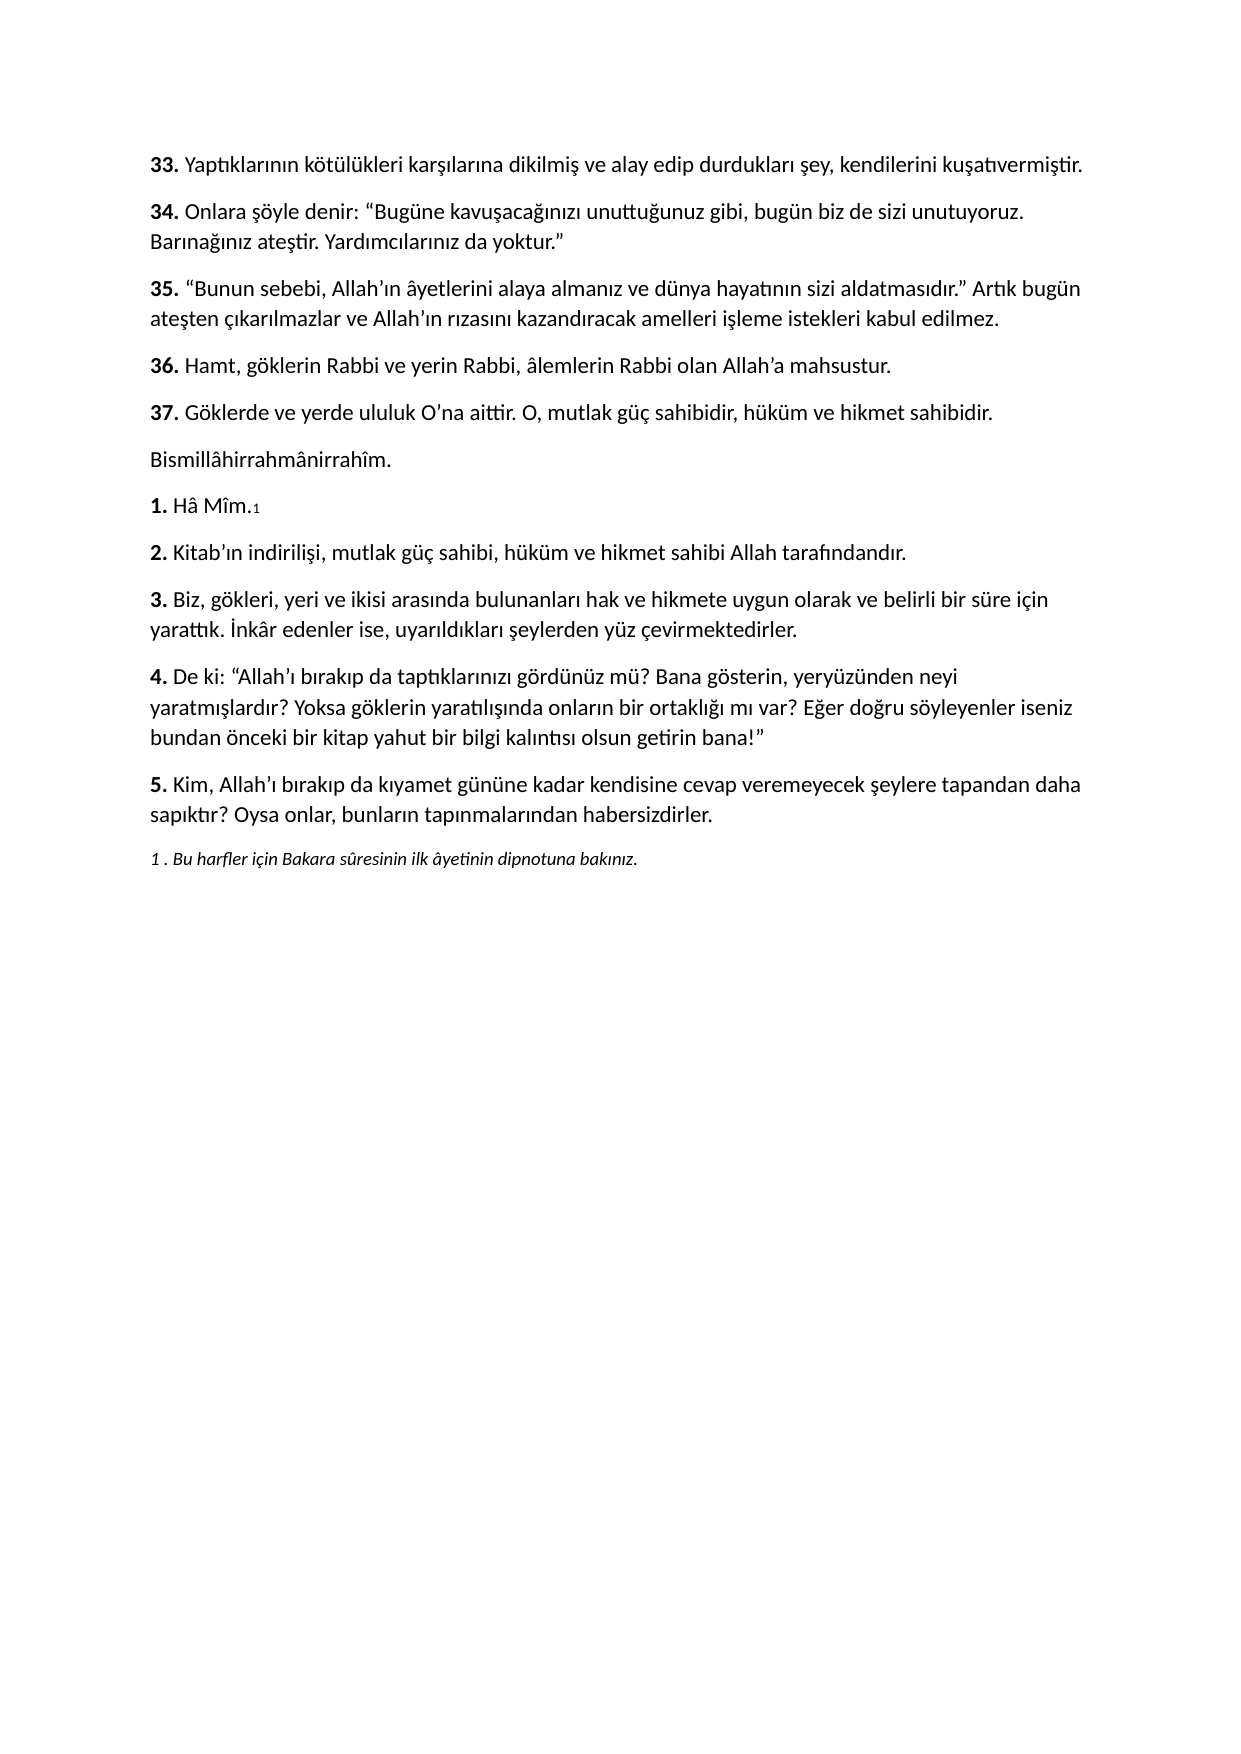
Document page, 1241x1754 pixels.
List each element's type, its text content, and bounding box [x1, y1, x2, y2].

text 2. Kitab’ın indirilişi, mutlak güç sahibi, hüküm ve hikmet sahibi Allah tarafındandır. [150, 538, 1090, 567]
text 4. De ki: “Allah’ı bırakıp da taptıklarınızı gördünüz mü? Bana gösterin, yeryüzünden neyi yaratmışlardır? Yoksa göklerin yaratılışında onların bir ortaklığı mı var? Eğer doğru söyleyenler iseniz bundan önceki bir kitap yahut bir bilgi kalıntısı olsun getirin bana!” [150, 662, 1090, 751]
text 34. Onlara şöyle denir: “Bugüne kavuşacağınızı unuttuğunuz gibi, bugün biz de sizi unutuyoruz. Barınağınız ateştir. Yardımcılarınız da yoktur.” [150, 197, 1090, 255]
text 1 . Bu harfler için Bakara sûresinin ilk âyetinin dipnotuna bakınız. [150, 847, 1090, 870]
text 36. Hamt, göklerin Rabbi ve yerin Rabbi, âlemlerin Rabbi olan Allah’a mahsustur. [150, 351, 1090, 379]
text 37. Göklerde ve yerde ululuk O’na aittir. O, mutlak güç sahibidir, hüküm ve hikmet sahibidir. [150, 398, 1090, 426]
text 35. “Bunun sebebi, Allah’ın âyetlerini alaya almanız ve dünya hayatının sizi aldatmasıdır.” Artık bugün ateşten çıkarılmazlar ve Allah’ın rızasını kazandıracak amelleri işleme istekleri kabul edilmez. [150, 274, 1090, 332]
text 33. Yaptıklarının kötülükleri karşılarına dikilmiş ve alay edip durdukları şey, kendilerini kuşatıvermiştir. [150, 150, 1090, 178]
text 3. Biz, gökleri, yeri ve ikisi arasında bulunanları hak ve hikmete uygun olarak ve belirli bir süre için yarattık. İnkâr edenler ise, uyarıldıkları şeylerden yüz çevirmektedirler. [150, 585, 1090, 644]
text 5. Kim, Allah’ı bırakıp da kıyamet gününe kadar kendisine cevap veremeyecek şeylere tapandan daha sapıktır? Oysa onlar, bunların tapınmalarından habersizdirler. [150, 770, 1090, 828]
text 1. Hâ Mîm.1 [150, 492, 1090, 520]
text Bismillâhirrahmânirrahîm. [150, 445, 1090, 473]
